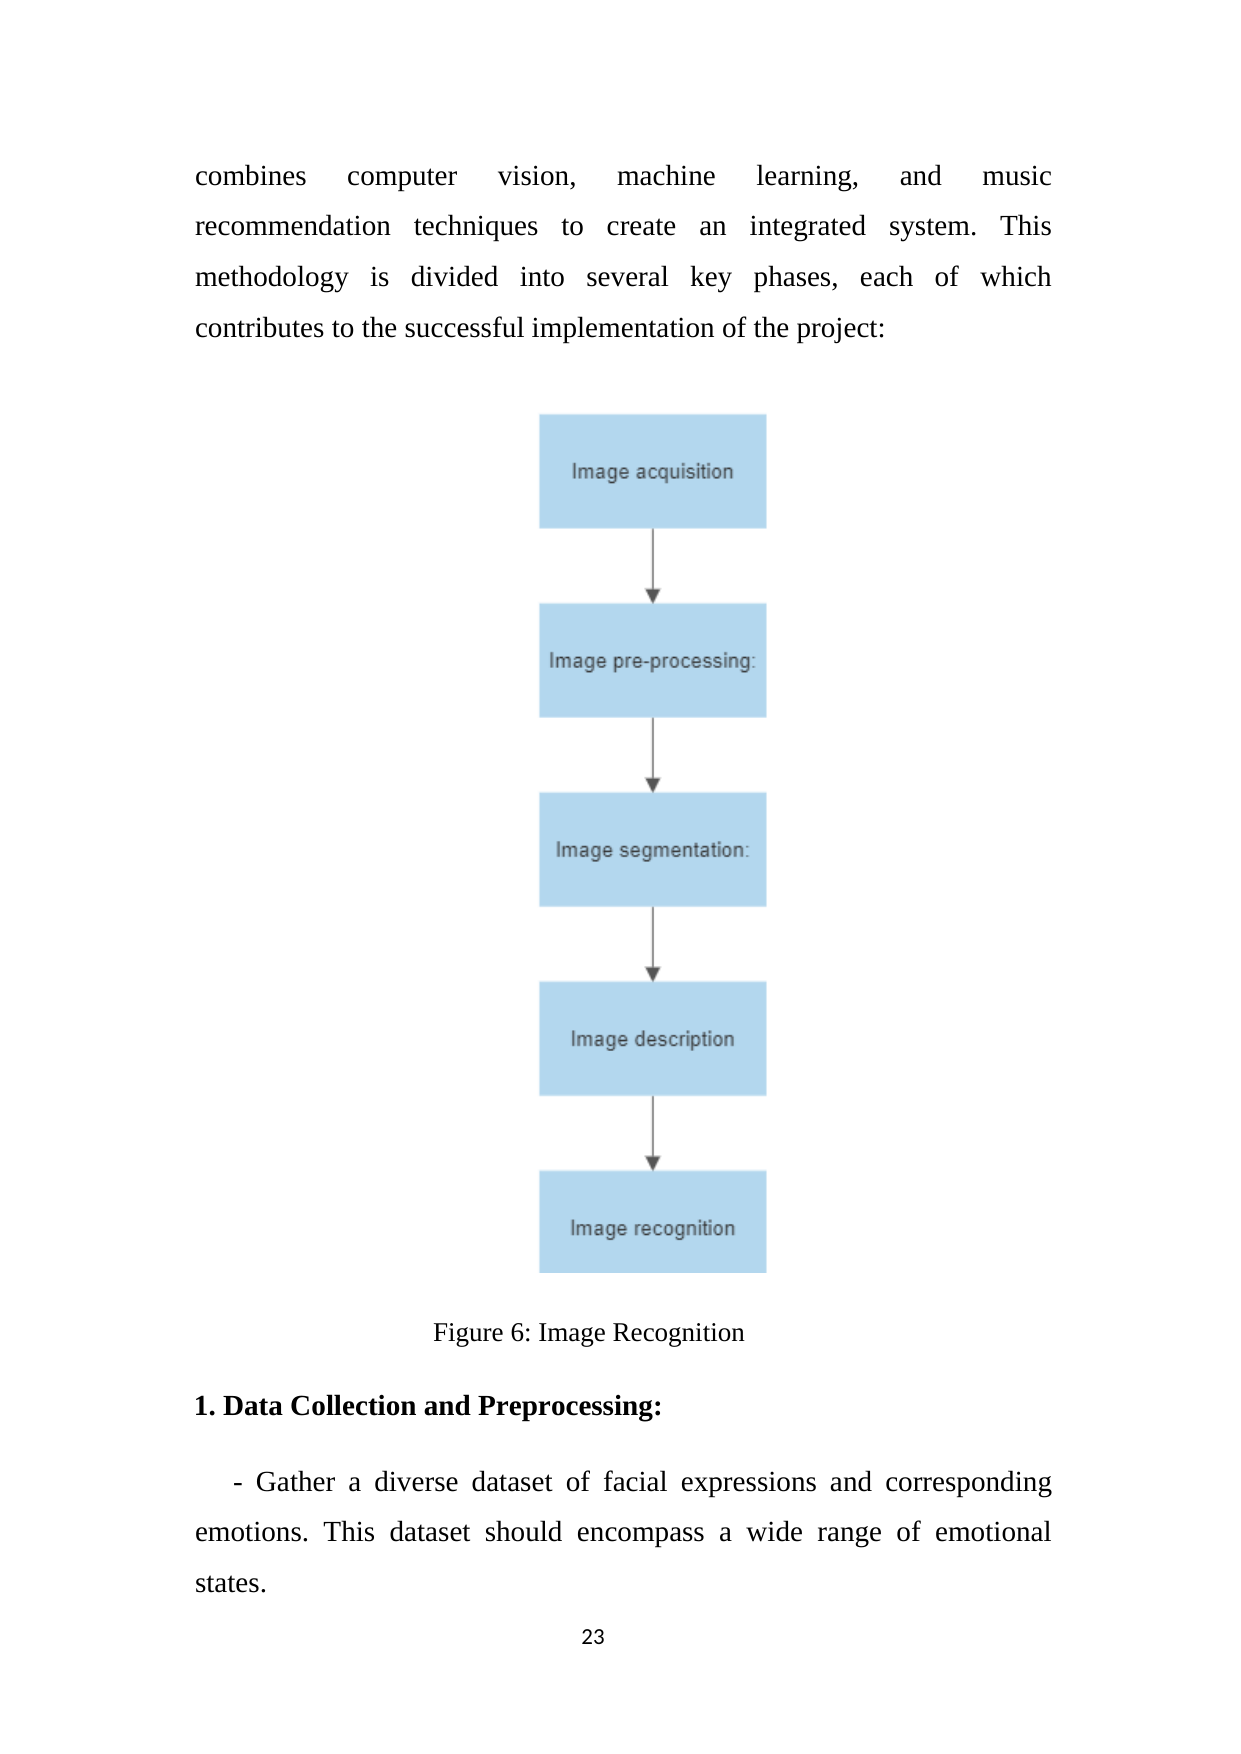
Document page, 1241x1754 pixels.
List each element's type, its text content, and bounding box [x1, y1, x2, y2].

picture [344, 385, 961, 1273]
text Figure 6: Image Recognition [420, 1316, 1052, 1348]
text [194, 158, 1052, 343]
text - Gather a diverse dataset of facial expressions and corresponding emotions. This dataset should encompass a wide range of emotional states. [194, 1464, 1052, 1598]
text 1. Data Collection and Preprocessing: [194, 1388, 1052, 1422]
